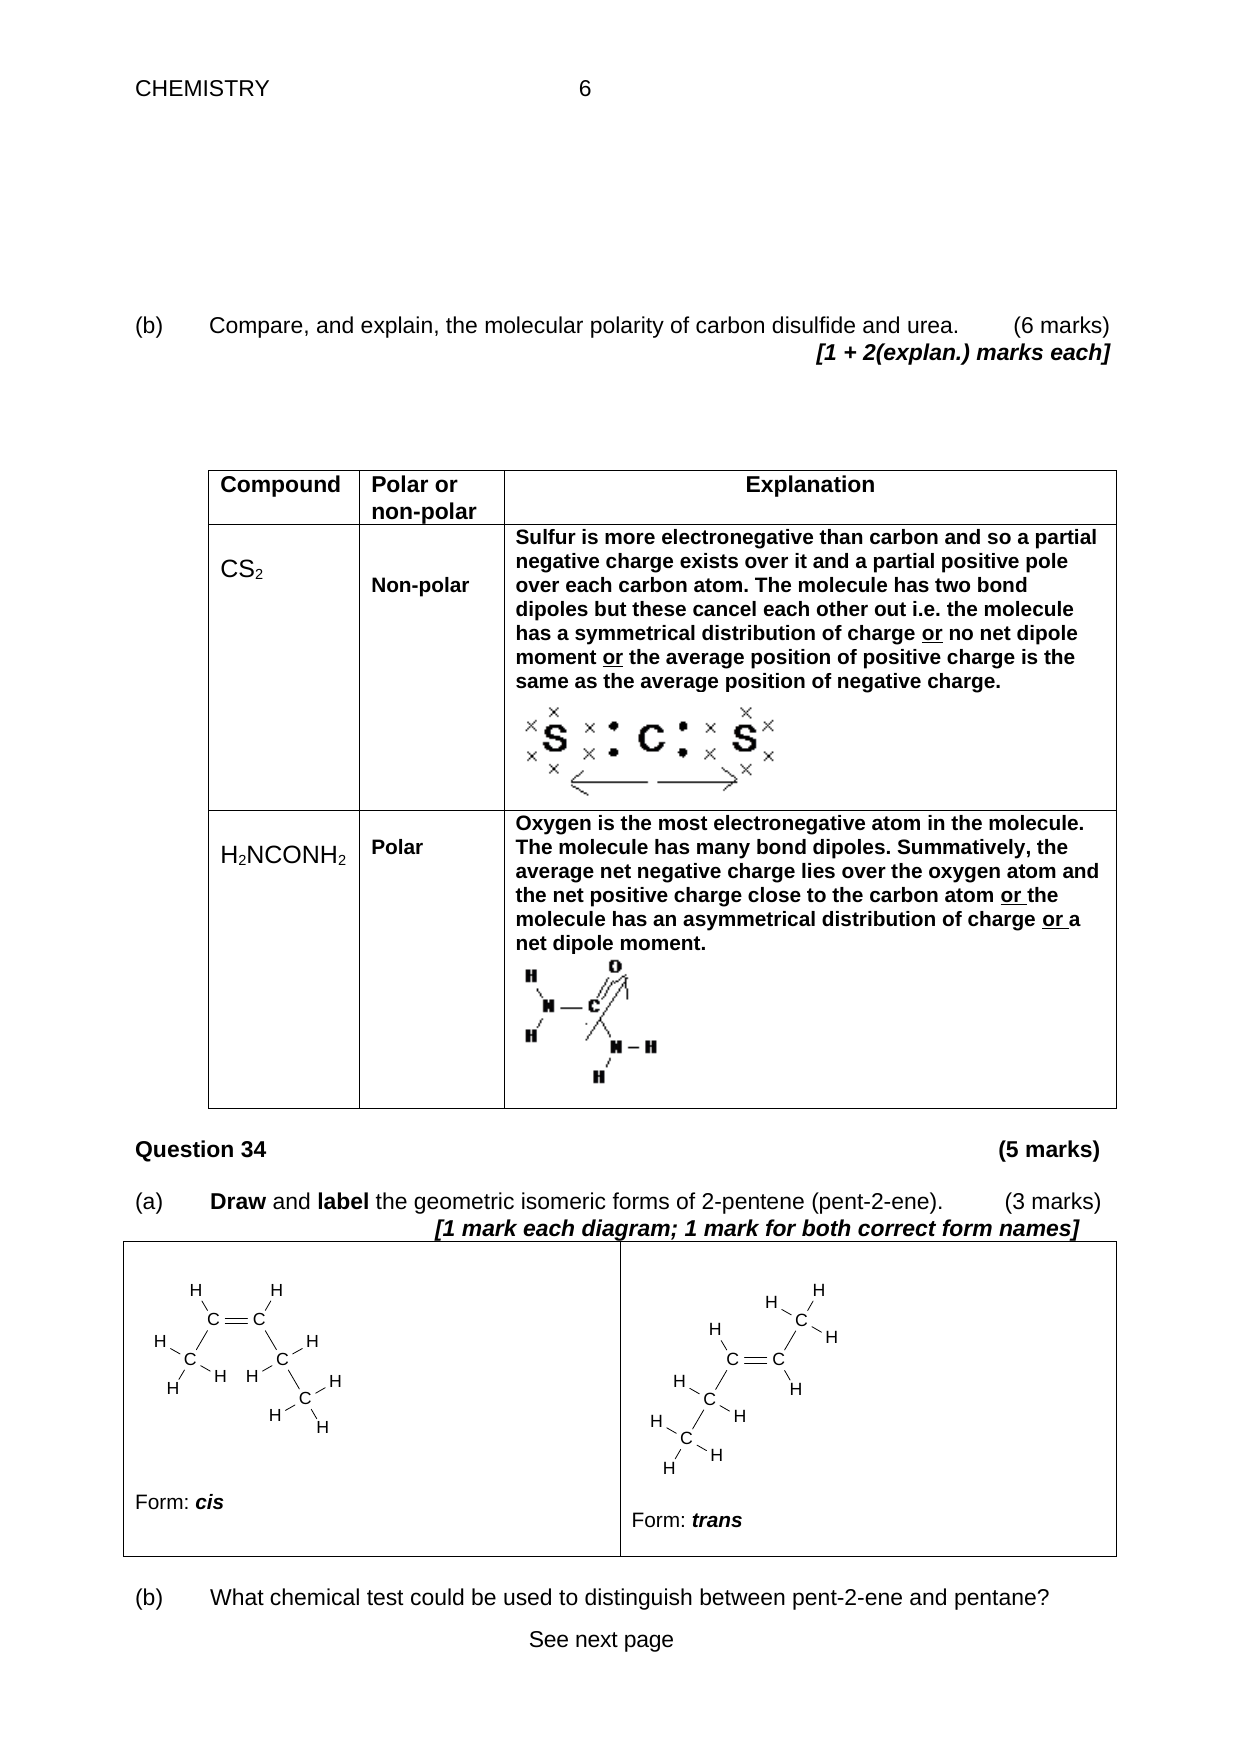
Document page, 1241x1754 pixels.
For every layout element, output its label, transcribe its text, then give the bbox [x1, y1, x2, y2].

table_header Form: trans [621, 1242, 1116, 1556]
table_cell H2NCONH2 [209, 811, 359, 1108]
text Question 34 (5 marks) [135, 1136, 1105, 1162]
table_cell Oxygen is the most electronegative atom in the molecule. The molecule has many bond dipoles. Summatively, the average net negative charge lies over the oxygen atom and the net positive charge close to the carbon atom or the molecule has an asymmetrical distribution of charge or a net dipole moment. [505, 811, 1116, 1108]
text (b) Compare, and explain, the molecular polarity of carbon disulfide and urea. (6 marks) [135, 312, 1105, 338]
text (b) What chemical test could be used to distinguish between pent-2-ene and pentane? [135, 1583, 1105, 1610]
table_header Compound [209, 471, 359, 524]
table_cell Non-polar [360, 525, 504, 810]
table_cell Polar [360, 811, 504, 1108]
text [1 + 2(explan.) marks each] [135, 338, 1105, 470]
table_cell Sulfur is more electronegative than carbon and so a partial negative charge exists over it and a partial positive pole over each carbon atom. The molecule has two bond dipoles but these cancel each other out i.e. the molecule has a symmetrical distribution of charge or no net dipole moment or the average position of positive charge is the same as the average position of negative charge. [505, 525, 1116, 810]
picture [515, 692, 794, 810]
table_header Form: cis [124, 1242, 620, 1556]
picture [515, 954, 674, 1096]
table_header Polar or non-polar [360, 471, 504, 524]
table_header Explanation [505, 471, 1116, 524]
text (a) Draw and label the geometric isomeric forms of 2-pentene (pent-2-ene). (3 marks) [135, 1188, 1105, 1214]
text [1 mark each diagram; 1 mark for both correct form names] [135, 1214, 1105, 1241]
table_cell CS2 [209, 525, 359, 810]
